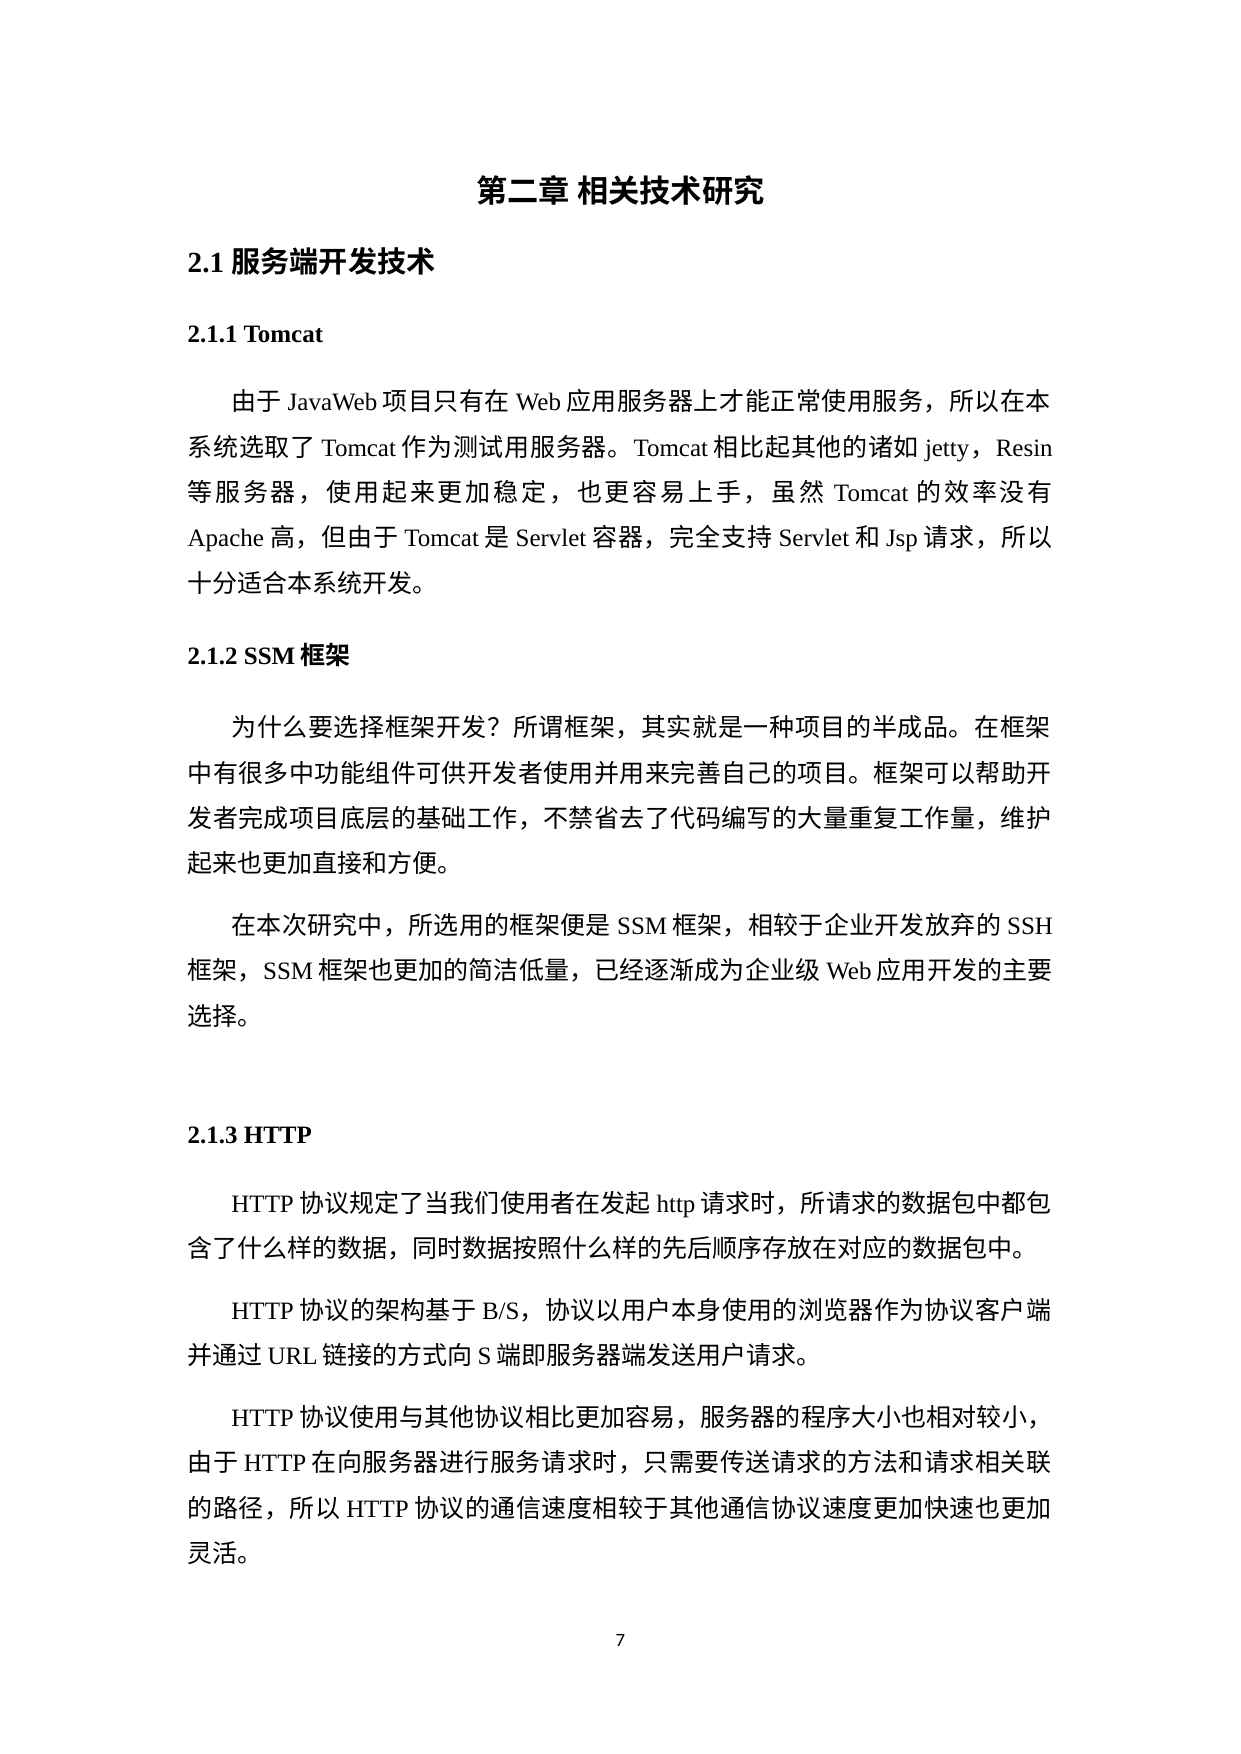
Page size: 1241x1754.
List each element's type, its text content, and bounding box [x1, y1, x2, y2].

text 第二章 相关技术研究 [187, 166, 1053, 211]
text 2.1.3 HTTP [187, 1121, 1053, 1149]
text HTTP协议的架构基于B/S，协议以用户本身使用的浏览器作为协议客户端并通过URL链接的方式向S端即服务器端发送用户请求。 [187, 1291, 1053, 1372]
text 由于JavaWeb项目只有在Web应用服务器上才能正常使用服务，所以在本系统选取了Tomcat作为测试用服务器。Tomcat相比起其他的诸如jetty，Resin等服务器，使用起来更加稳定，也更容易上手，虽然Tomcat的效率没有Apache高，但由于Tomcat是Servlet容器，完全支持Servlet和Jsp请求，所以十分适合本系统开发。 [187, 382, 1053, 599]
text 为什么要选择框架开发？所谓框架，其实就是一种项目的半成品。在框架中有很多中功能组件可供开发者使用并用来完善自己的项目。框架可以帮助开发者完成项目底层的基础工作，不禁省去了代码编写的大量重复工作量，维护起来也更加直接和方便。 [187, 708, 1053, 880]
text 在本次研究中，所选用的框架便是SSM框架，相较于企业开发放弃的SSH框架，SSM框架也更加的简洁低量，已经逐渐成为企业级Web应用开发的主要选择。 [187, 905, 1053, 1032]
text 2.1 服务端开发技术 [187, 239, 1053, 281]
text HTTP协议规定了当我们使用者在发起http请求时，所请求的数据包中都包含了什么样的数据，同时数据按照什么样的先后顺序存放在对应的数据包中。 [187, 1184, 1053, 1265]
text 2.1.1 Tomcat [187, 319, 1053, 348]
text 2.1.2 SSM框架 [187, 636, 1053, 672]
text HTTP协议使用与其他协议相比更加容易，服务器的程序大小也相对较小，由于HTTP在向服务器进行服务请求时，只需要传送请求的方法和请求相关联的路径，所以HTTP协议的通信速度相较于其他通信协议速度更加快速也更加灵活。 [187, 1397, 1053, 1569]
